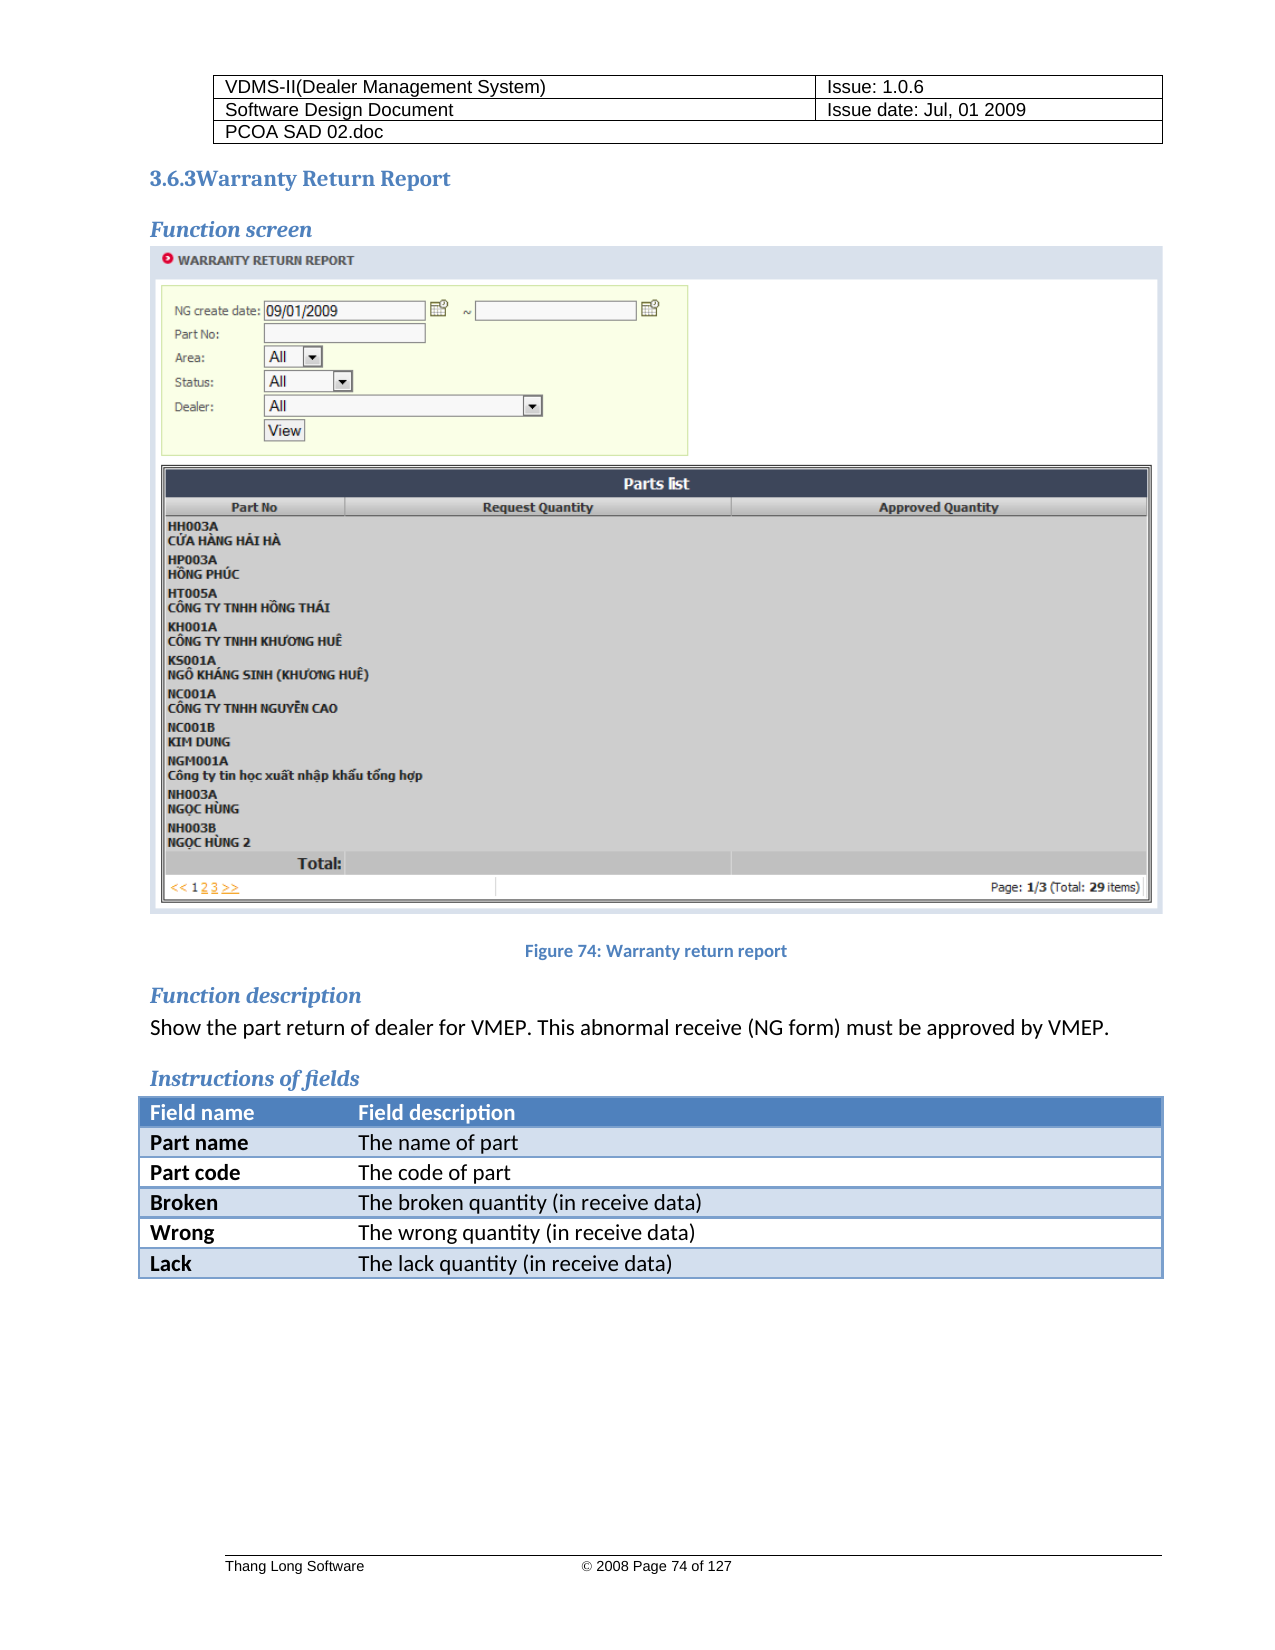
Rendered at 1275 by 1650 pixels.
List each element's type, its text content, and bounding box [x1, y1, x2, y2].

table_cell The broken quantity (in receive data) [347, 1189, 1161, 1216]
subtitle Warranty Return Report [150, 165, 1162, 192]
table_cell Part name [140, 1128, 347, 1156]
table_cell Wrong [140, 1219, 347, 1247]
text Figure 74: Warranty return report [150, 939, 1162, 962]
table_header Field description [347, 1098, 1161, 1126]
table_cell Part code [140, 1158, 347, 1186]
picture [150, 246, 1163, 914]
table_cell Lack [140, 1249, 347, 1277]
table_cell The name of part [347, 1128, 1161, 1156]
text Show the part return of dealer for VMEP. This abnormal receive (NG form) must be approved by VMEP. [150, 1013, 1162, 1041]
table_cell The code of part [347, 1158, 1161, 1186]
table_cell Broken [140, 1189, 347, 1216]
table_cell The wrong quantity (in receive data) [347, 1219, 1161, 1247]
subtitle Function description [150, 983, 1162, 1009]
subtitle Instructions of fields [150, 1066, 1162, 1092]
table_header Field name [141, 1099, 347, 1125]
table_cell The lack quantity (in receive data) [347, 1249, 1161, 1277]
subtitle Function screen [150, 216, 1162, 243]
